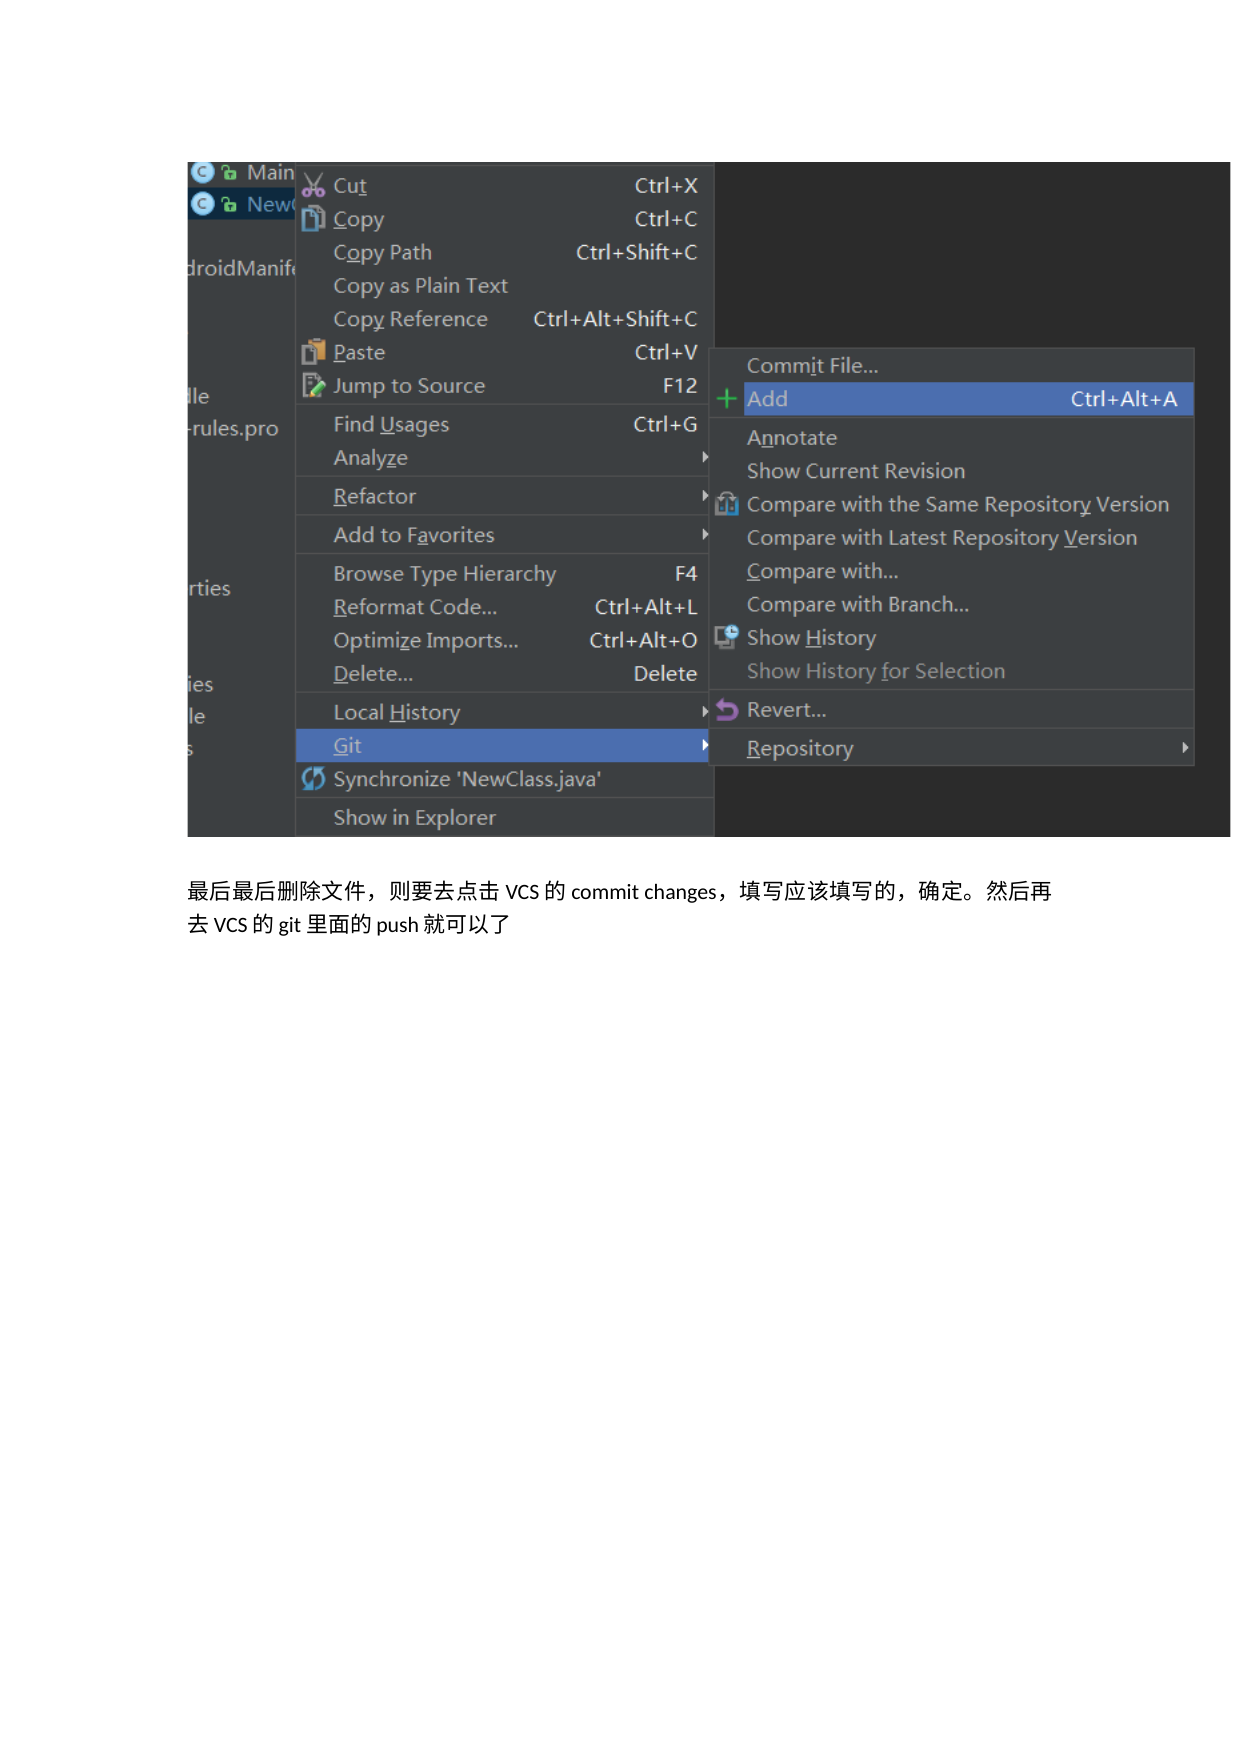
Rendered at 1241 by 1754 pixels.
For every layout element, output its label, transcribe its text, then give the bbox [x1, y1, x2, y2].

text 最后最后删除文件，则要去点击VCS的commit changes，填写应该填写的，确定。然后再去VCS的git 里面的push就可以了 [187, 874, 1053, 939]
picture [187, 162, 1231, 837]
